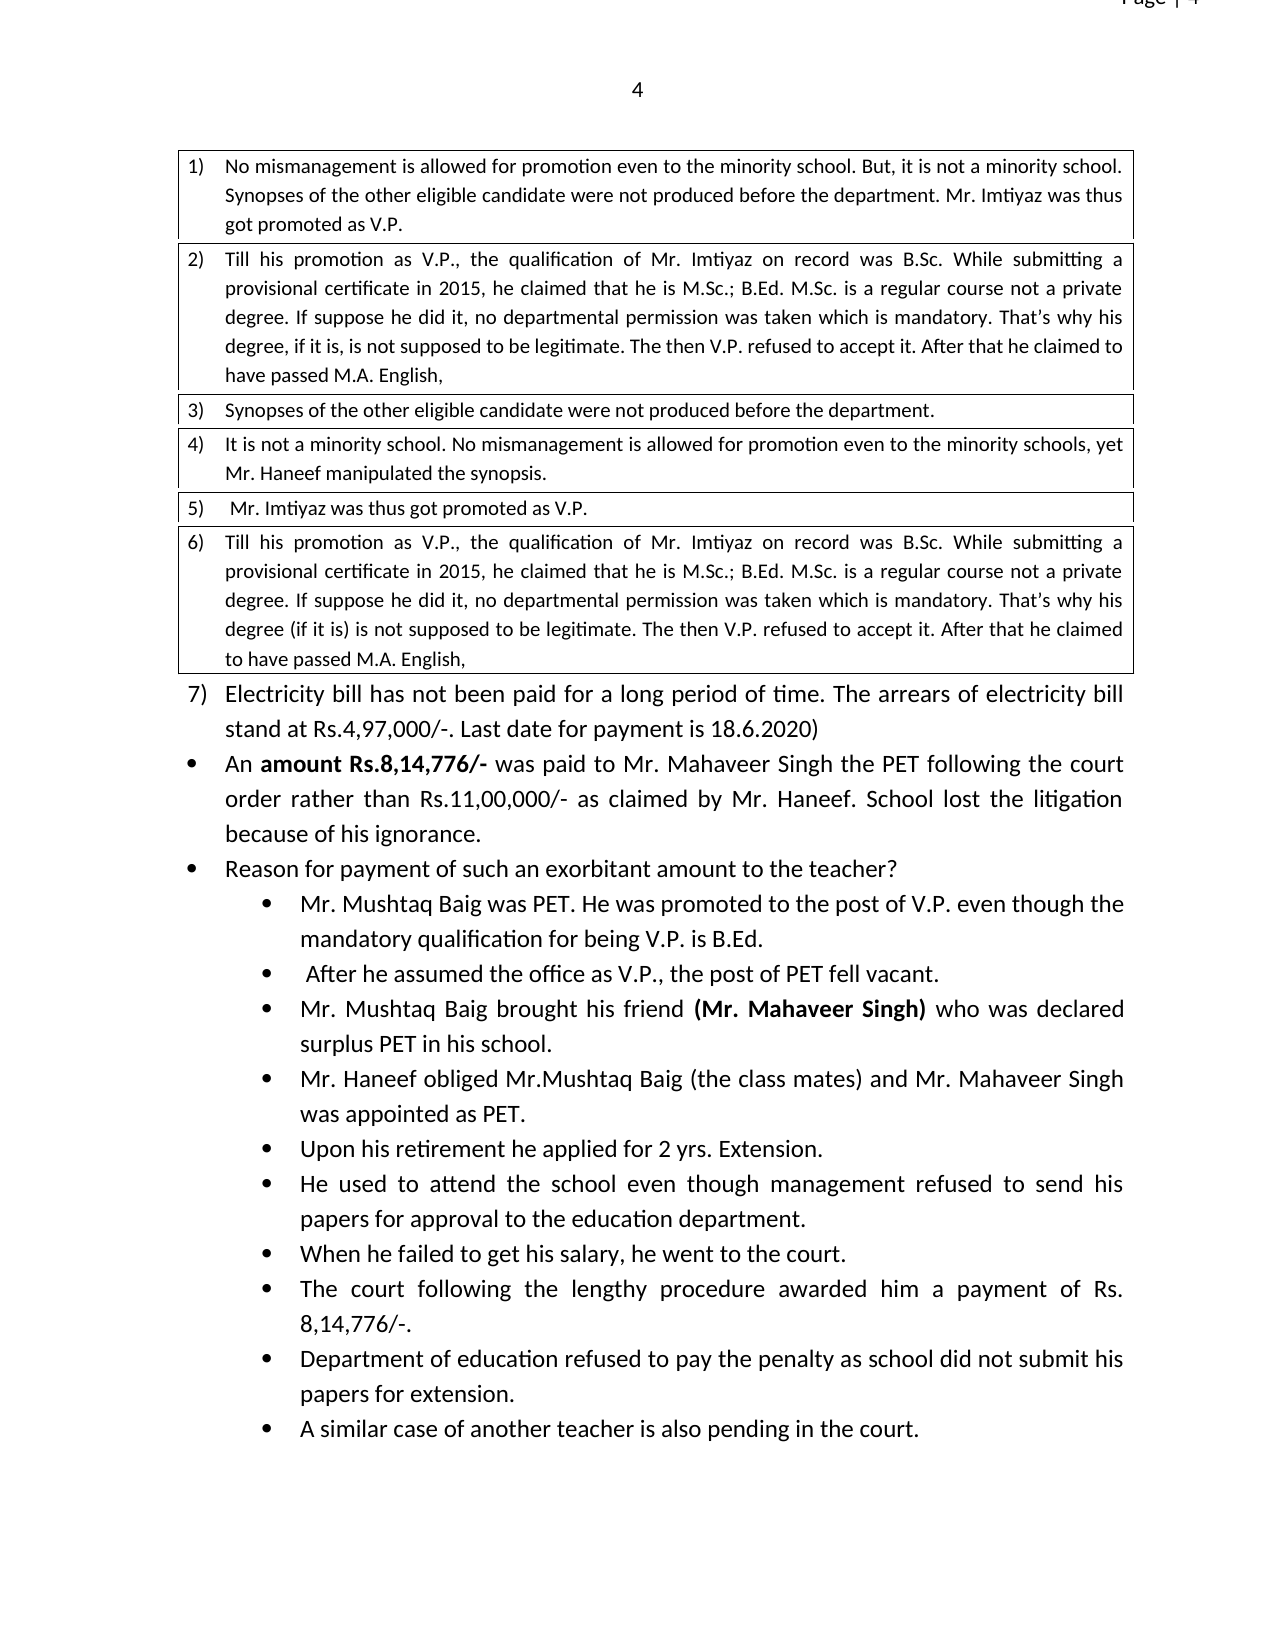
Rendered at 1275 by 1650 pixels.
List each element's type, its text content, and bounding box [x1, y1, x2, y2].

list Mr. Mushtaq Baig brought his friend (Mr. Mahaveer Singh) who was declared surplus PET in his school. [262, 993, 1125, 1059]
list A similar case of another teacher is also pending in the court. [262, 1413, 1125, 1444]
list Mr. Imtiyaz was thus got promoted as V.P. [179, 493, 1133, 522]
list Mr. Mushtaq Baig was PET. He was promoted to the post of V.P. even though the mandatory qualification for being V.P. is B.Ed. [262, 888, 1125, 954]
list Till his promotion as V.P., the qualification of Mr. Imtiyaz on record was B.Sc. While submitting a provisional certificate in 2015, he claimed that he is M.Sc.; B.Ed. M.Sc. is a regular course not a private degree. If suppose he did it, no departmental permission was taken which is mandatory. That’s why his degree (if it is) is not supposed to be legitimate. The then V.P. refused to accept it. After that he claimed to have passed M.A. English, [179, 527, 1133, 673]
list Upon his retirement he applied for 2 yrs. Extension. [262, 1133, 1125, 1164]
list Reason for payment of such an exorbitant amount to the teacher? [187, 853, 1125, 884]
list The court following the lengthy procedure awarded him a payment of Rs. 8,14,776/-. [262, 1273, 1125, 1339]
list He used to attend the school even though management refused to send his papers for approval to the education department. [262, 1168, 1125, 1234]
list When he failed to get his salary, he went to the court. [262, 1238, 1125, 1269]
list An amount Rs.8,14,776/- was paid to Mr. Mahaveer Singh the PET following the court order rather than Rs.11,00,000/- as claimed by Mr. Haneef. School lost the litigation because of his ignorance. [187, 748, 1125, 849]
list Department of education refused to pay the penalty as school did not submit his papers for extension. [262, 1343, 1125, 1409]
list After he assumed the office as V.P., the post of PET fell vacant. [262, 958, 1125, 989]
list Mr. Haneef obliged Mr.Mushtaq Baig (the class mates) and Mr. Mahaveer Singh was appointed as PET. [262, 1063, 1125, 1129]
list It is not a minority school. No mismanagement is allowed for promotion even to the minority schools, yet Mr. Haneef manipulated the synopsis. [179, 429, 1133, 488]
list Till his promotion as V.P., the qualification of Mr. Imtiyaz on record was B.Sc. While submitting a provisional certificate in 2015, he claimed that he is M.Sc.; B.Ed. M.Sc. is a regular course not a private degree. If suppose he did it, no departmental permission was taken which is mandatory. That’s why his degree, if it is, is not supposed to be legitimate. The then V.P. refused to accept it. After that he claimed to have passed M.A. English, [179, 244, 1133, 390]
list Synopses of the other eligible candidate were not produced before the department. [179, 395, 1133, 424]
list Electricity bill has not been paid for a long period of time. The arrears of electricity bill stand at Rs.4,97,000/-. Last date for payment is 18.6.2020) [187, 678, 1125, 744]
list No mismanagement is allowed for promotion even to the minority school. But, it is not a minority school. Synopses of the other eligible candidate were not produced before the department. Mr. Imtiyaz was thus got promoted as V.P. [179, 151, 1133, 239]
